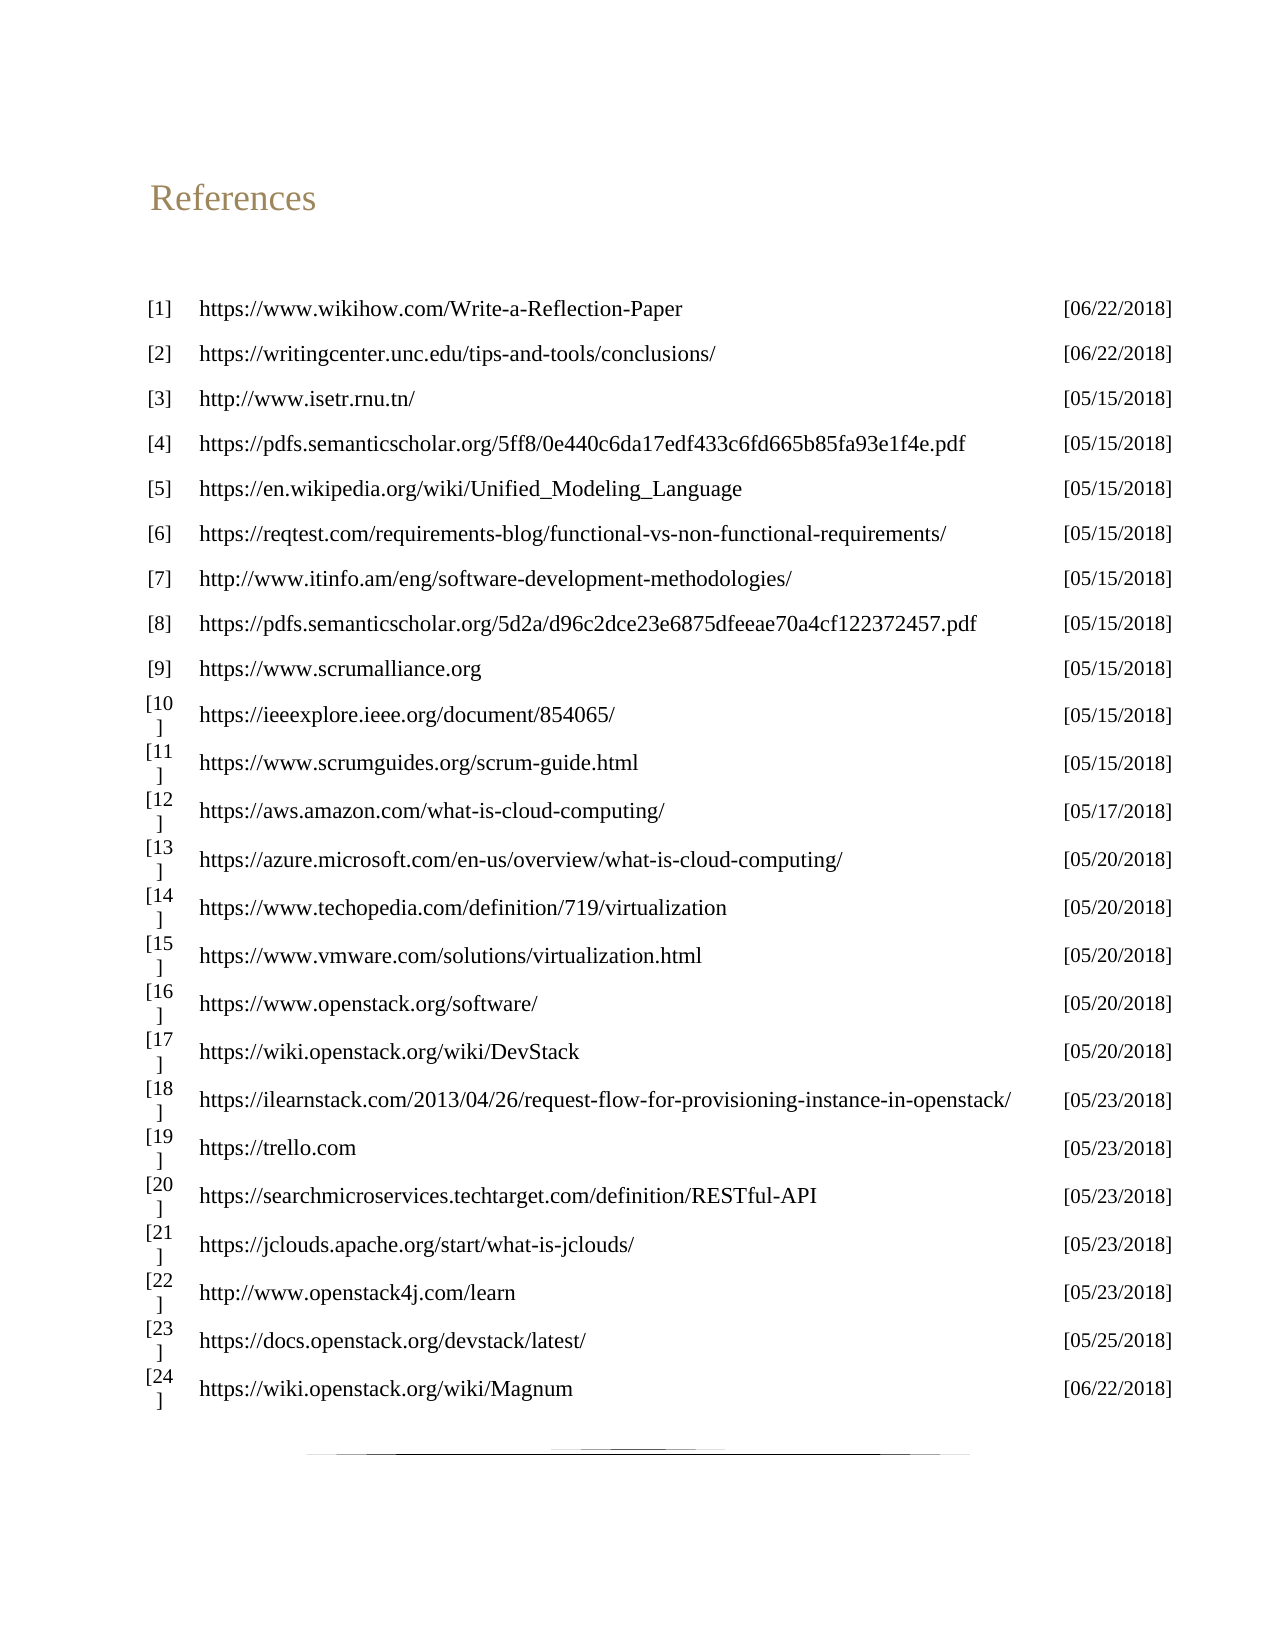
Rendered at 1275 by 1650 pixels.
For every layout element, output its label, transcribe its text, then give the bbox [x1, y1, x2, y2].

subtitle References [150, 175, 1125, 218]
table_cell [05/23/2018] [1052, 1268, 1183, 1316]
table_cell https://trello.com [188, 1124, 1052, 1172]
table_cell [05/23/2018] [1052, 1220, 1183, 1268]
table_header https://www.wikihow.com/Write-a-Reflection-Paper [188, 286, 1052, 331]
table_cell [05/15/2018] [1052, 466, 1183, 511]
table_cell [6] [131, 511, 188, 556]
table_cell [17] [131, 1028, 188, 1076]
table_cell [8] [131, 601, 188, 646]
table_cell https://ieeexplore.ieee.org/document/854065/ [188, 691, 1052, 739]
table_cell [06/22/2018] [1052, 331, 1183, 376]
table_cell https://wiki.openstack.org/wiki/Magnum [188, 1364, 1052, 1412]
table_cell [05/20/2018] [1052, 883, 1183, 931]
table_cell https://pdfs.semanticscholar.org/5ff8/0e440c6da17edf433c6fd665b85fa93e1f4e.pdf [188, 421, 1052, 466]
table_cell [11] [131, 739, 188, 787]
table_cell [16] [131, 979, 188, 1027]
table_cell https://ilearnstack.com/2013/04/26/request-flow-for-provisioning-instance-in-openstack/ [188, 1076, 1052, 1124]
table_cell [05/15/2018] [1052, 646, 1183, 691]
table_cell [05/15/2018] [1052, 601, 1183, 646]
table_cell [14] [131, 883, 188, 931]
table_cell [21] [131, 1220, 188, 1268]
table_cell https://wiki.openstack.org/wiki/DevStack [188, 1028, 1052, 1076]
table_cell [05/20/2018] [1052, 979, 1183, 1027]
table_cell [05/20/2018] [1052, 931, 1183, 979]
table_cell http://www.itinfo.am/eng/software-development-methodologies/ [188, 556, 1052, 601]
table_cell [05/15/2018] [1052, 739, 1183, 787]
table_cell [05/20/2018] [1052, 835, 1183, 883]
table_cell [4] [131, 421, 188, 466]
table_cell [05/17/2018] [1052, 787, 1183, 835]
table_cell [19] [131, 1124, 188, 1172]
table_cell https://reqtest.com/requirements-blog/functional-vs-non-functional-requirements/ [188, 511, 1052, 556]
table_cell [18] [131, 1076, 188, 1124]
table_cell [05/23/2018] [1052, 1172, 1183, 1220]
table_cell [05/15/2018] [1052, 421, 1183, 466]
table_cell [13] [131, 835, 188, 883]
table_cell https://www.scrumalliance.org [188, 646, 1052, 691]
table_cell [9] [131, 646, 188, 691]
table_cell https://www.techopedia.com/definition/719/virtualization [188, 883, 1052, 931]
table_cell [5] [131, 466, 188, 511]
table_cell [05/15/2018] [1052, 376, 1183, 421]
table_header [1] [131, 286, 188, 331]
table_cell [23] [131, 1316, 188, 1364]
table_cell https://aws.amazon.com/what-is-cloud-computing/ [188, 787, 1052, 835]
table_cell https://en.wikipedia.org/wiki/Unified_Modeling_Language [188, 466, 1052, 511]
table_cell https://azure.microsoft.com/en-us/overview/what-is-cloud-computing/ [188, 835, 1052, 883]
table_cell https://docs.openstack.org/devstack/latest/ [188, 1316, 1052, 1364]
table_cell [06/22/2018] [1052, 1364, 1183, 1412]
table_cell [22] [131, 1268, 188, 1316]
table_cell [10] [131, 691, 188, 739]
table_cell [05/20/2018] [1052, 1028, 1183, 1076]
table_cell [20] [131, 1172, 188, 1220]
table_cell http://www.openstack4j.com/learn [188, 1268, 1052, 1316]
table_cell https://writingcenter.unc.edu/tips-and-tools/conclusions/ [188, 331, 1052, 376]
table_cell [12] [131, 787, 188, 835]
table_cell https://jclouds.apache.org/start/what-is-jclouds/ [188, 1220, 1052, 1268]
table_header [06/22/2018] [1052, 286, 1183, 331]
table_cell [05/15/2018] [1052, 691, 1183, 739]
table_cell [15] [131, 931, 188, 979]
table_cell [05/23/2018] [1052, 1076, 1183, 1124]
table_cell [3] [131, 376, 188, 421]
table_cell https://www.scrumguides.org/scrum-guide.html [188, 739, 1052, 787]
table_cell [24] [131, 1364, 188, 1412]
table_cell [7] [131, 556, 188, 601]
table_cell [05/25/2018] [1052, 1316, 1183, 1364]
table_cell https://pdfs.semanticscholar.org/5d2a/d96c2dce23e6875dfeeae70a4cf122372457.pdf [188, 601, 1052, 646]
table_cell https://www.vmware.com/solutions/virtualization.html [188, 931, 1052, 979]
table_cell https://searchmicroservices.techtarget.com/definition/RESTful-API [188, 1172, 1052, 1220]
table_cell [05/23/2018] [1052, 1124, 1183, 1172]
table_cell [05/15/2018] [1052, 556, 1183, 601]
table_cell https://www.openstack.org/software/ [188, 979, 1052, 1027]
table_cell [2] [131, 331, 188, 376]
table_cell [05/15/2018] [1052, 511, 1183, 556]
table_cell http://www.isetr.rnu.tn/ [188, 376, 1052, 421]
